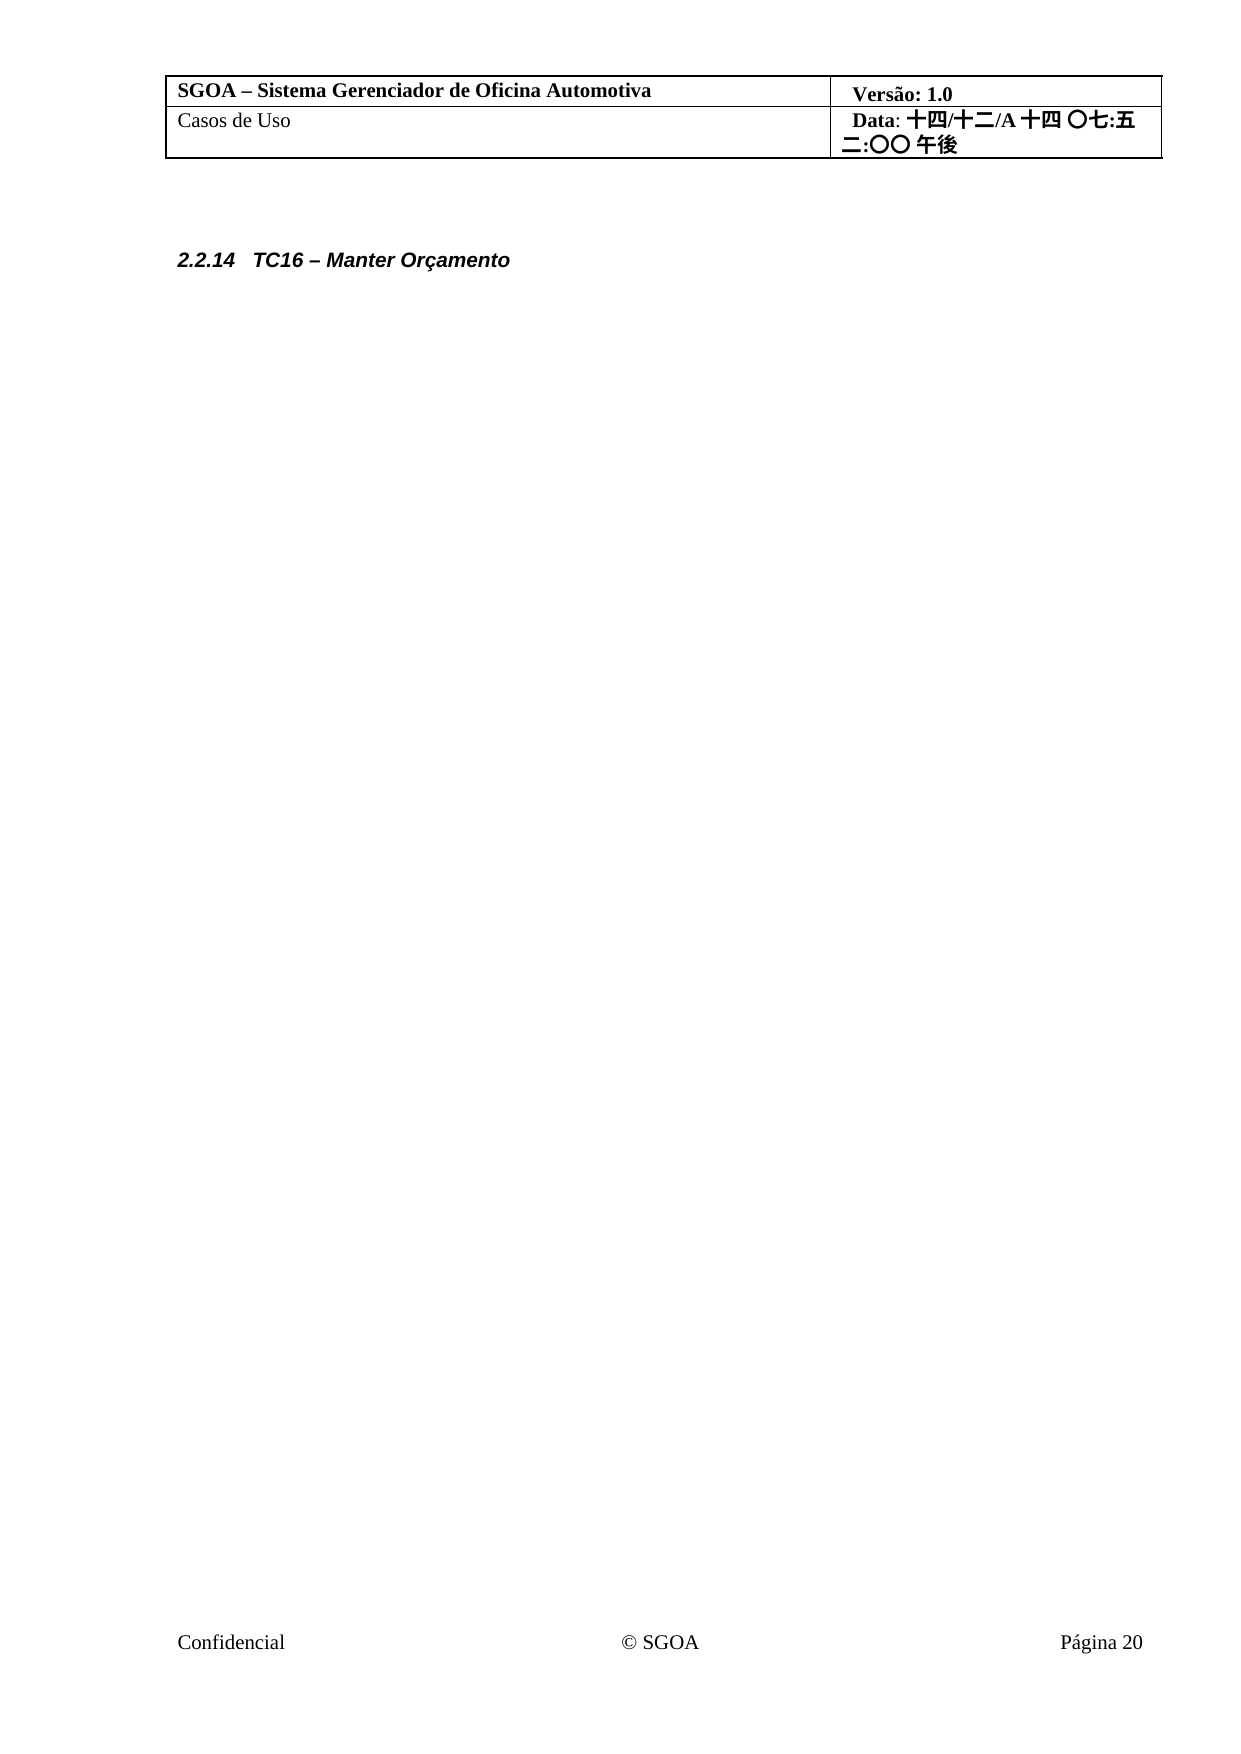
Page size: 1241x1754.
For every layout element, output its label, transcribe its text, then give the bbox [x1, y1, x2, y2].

subtitle TC16 – Manter Orçamento [177, 246, 1122, 271]
